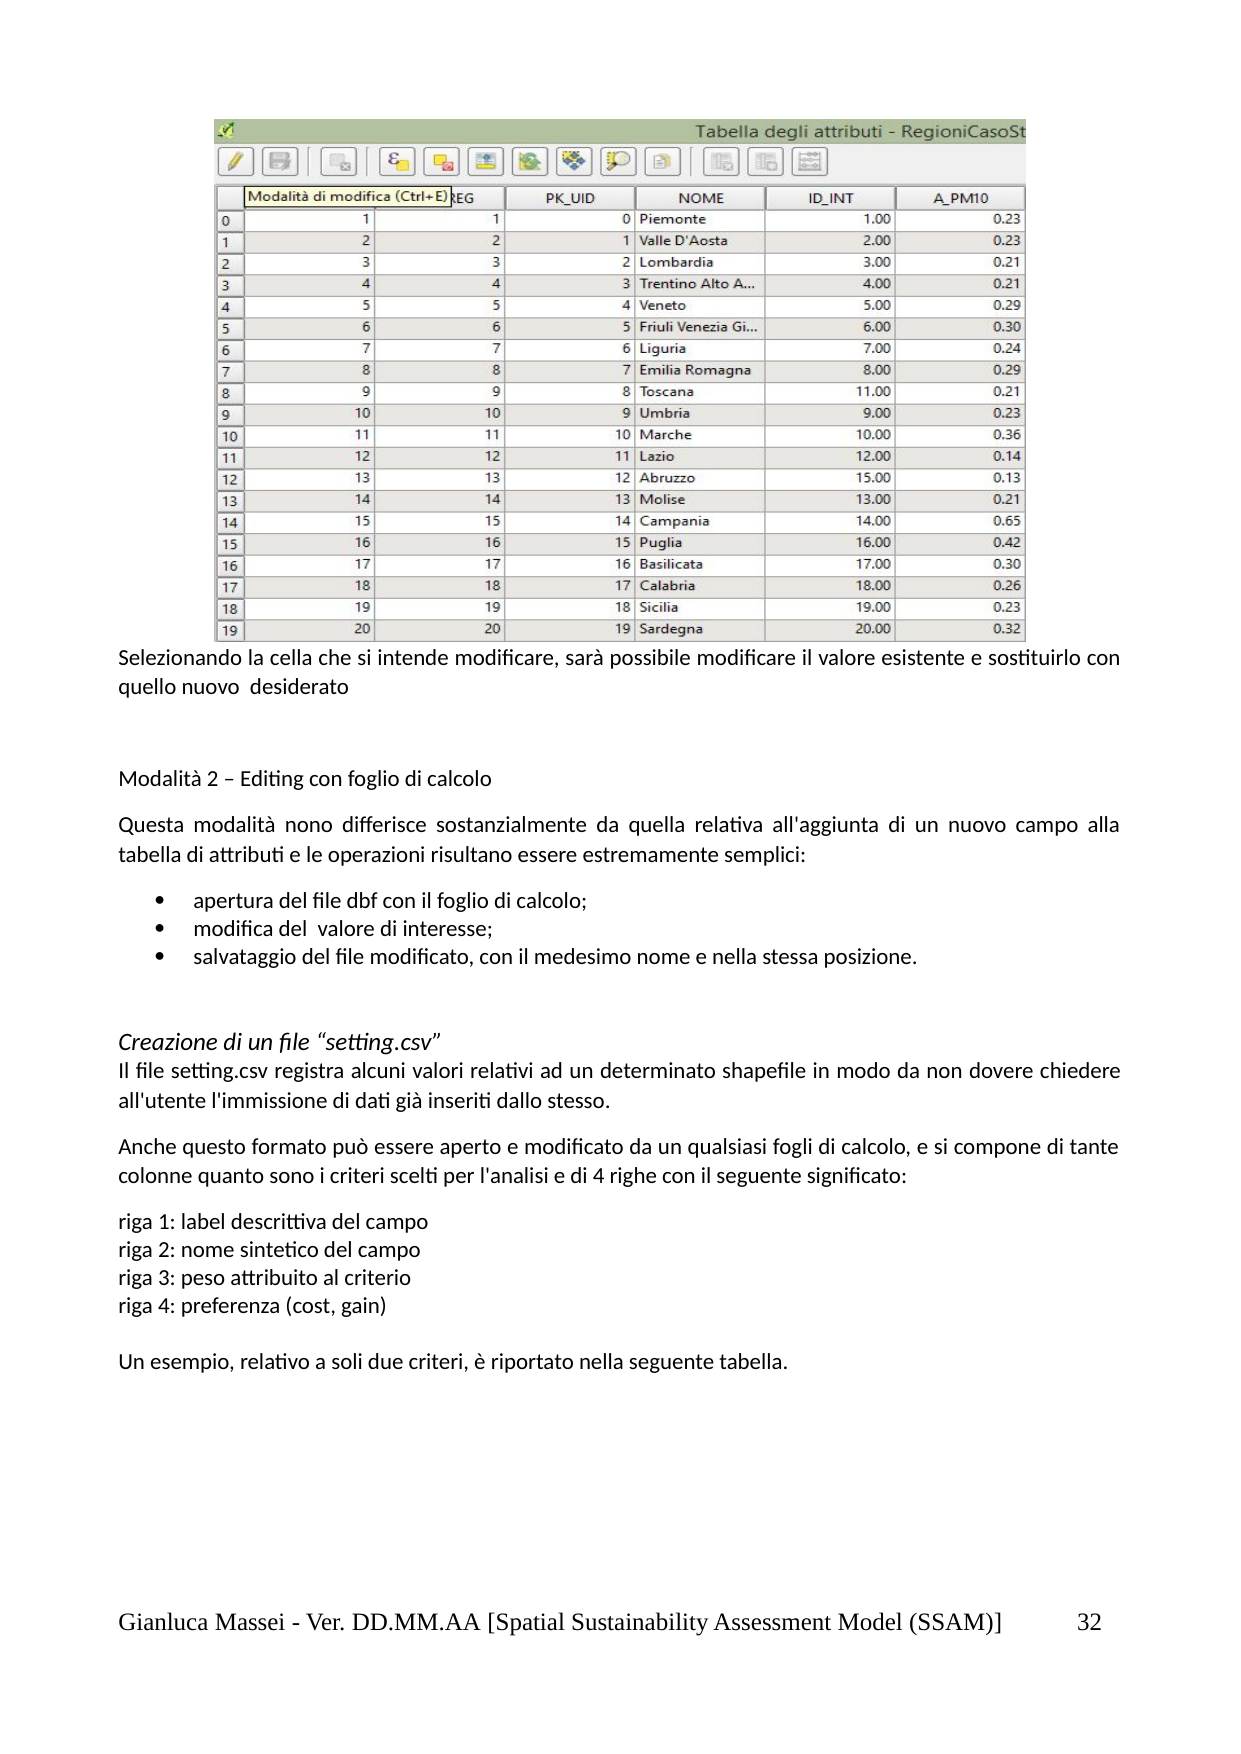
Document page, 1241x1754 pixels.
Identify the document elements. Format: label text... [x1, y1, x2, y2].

text Modalità 2 – Editing con foglio di calcolo [118, 764, 1122, 792]
text Creazione di un file “setting.csv” [118, 1026, 1122, 1057]
text riga 2: nome sintetico del campo [118, 1235, 1122, 1263]
text riga 3: peso attribuito al criterio [118, 1263, 1122, 1291]
text Anche questo formato può essere aperto e modificato da un qualsiasi fogli di calcolo, e si compone di tante colonne quanto sono i criteri scelti per l'analisi e di 4 righe con il seguente significato: [118, 1132, 1122, 1189]
text riga 1: label descrittiva del campo [118, 1207, 1122, 1235]
list apertura del file dbf con il foglio di calcolo; [156, 886, 1122, 914]
list modifica del valore di interesse; [156, 914, 1122, 942]
text riga 4: preferenza (cost, gain) [118, 1291, 1122, 1319]
picture [214, 119, 1026, 642]
text Il file setting.csv registra alcuni valori relativi ad un determinato shapefile in modo da non dovere chiedere all'utente l'immissione di dati già inseriti dallo stesso. [118, 1057, 1122, 1114]
text Un esempio, relativo a soli due criteri, è riportato nella seguente tabella. [118, 1347, 1122, 1376]
list salvataggio del file modificato, con il medesimo nome e nella stessa posizione. [156, 942, 1122, 970]
text Questa modalità nono differisce sostanzialmente da quella relativa all'aggiunta di un nuovo campo alla tabella di attributi e le operazioni risultano essere estremamente semplici: [118, 811, 1122, 868]
